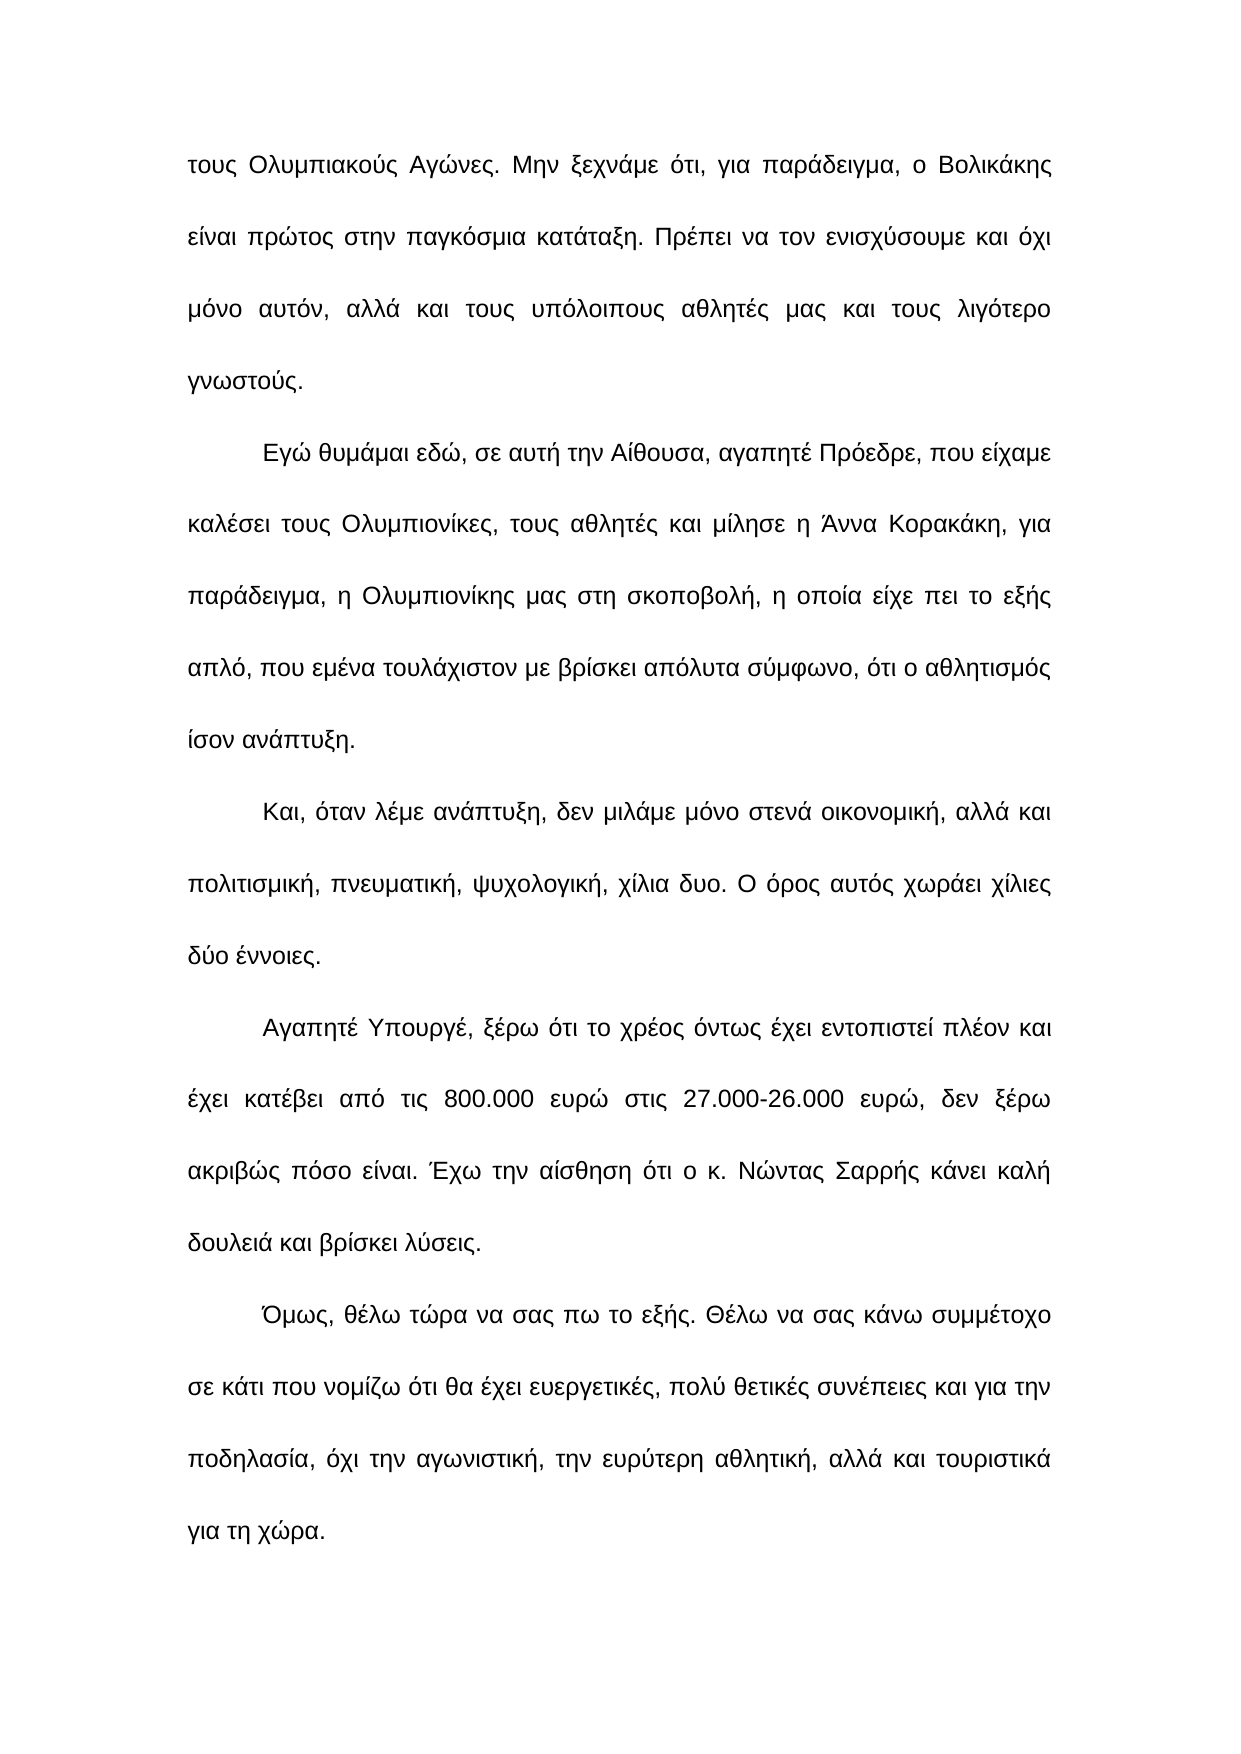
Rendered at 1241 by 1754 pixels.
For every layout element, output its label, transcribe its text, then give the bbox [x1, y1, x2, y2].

text Αγαπητέ Υπουργέ, ξέρω ότι το χρέος όντως έχει εντοπιστεί πλέον και έχει κατέβει από τις 800.000 ευρώ στις 27.000-26.000 ευρώ, δεν ξέρω ακριβώς πόσο είναι. Έχω την αίσθηση ότι ο κ. Νώντας Σαρρής κάνει καλή δουλειά και βρίσκει λύσεις. [187, 1012, 1053, 1257]
text Και, όταν λέμε ανάπτυξη, δεν μιλάμε μόνο στενά οικονομική, αλλά και πολιτισμική, πνευματική, ψυχολογική, χίλια δυο. Ο όρος αυτός χωράει χίλιες δύο έννοιες. [187, 797, 1053, 969]
text Εγώ θυμάμαι εδώ, σε αυτή την Αίθουσα, αγαπητέ Πρόεδρε, που είχαμε καλέσει τους Ολυμπιονίκες, τους αθλητές και μίλησε η Άννα Κορακάκη, για παράδειγμα, η Ολυμπιονίκης μας στη σκοποβολή, η οποία είχε πει το εξής απλό, που εμένα τουλάχιστον με βρίσκει απόλυτα σύμφωνο, ότι ο αθλητισμός ίσον ανάπτυξη. [187, 437, 1053, 754]
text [187, 150, 1053, 394]
text Όμως, θέλω τώρα να σας πω το εξής. Θέλω να σας κάνω συμμέτοχο σε κάτι που νομίζω ότι θα έχει ευεργετικές, πολύ θετικές συνέπειες και για την ποδηλασία, όχι την αγωνιστική, την ευρύτερη αθλητική, αλλά και τουριστικά για τη χώρα. [187, 1300, 1053, 1544]
